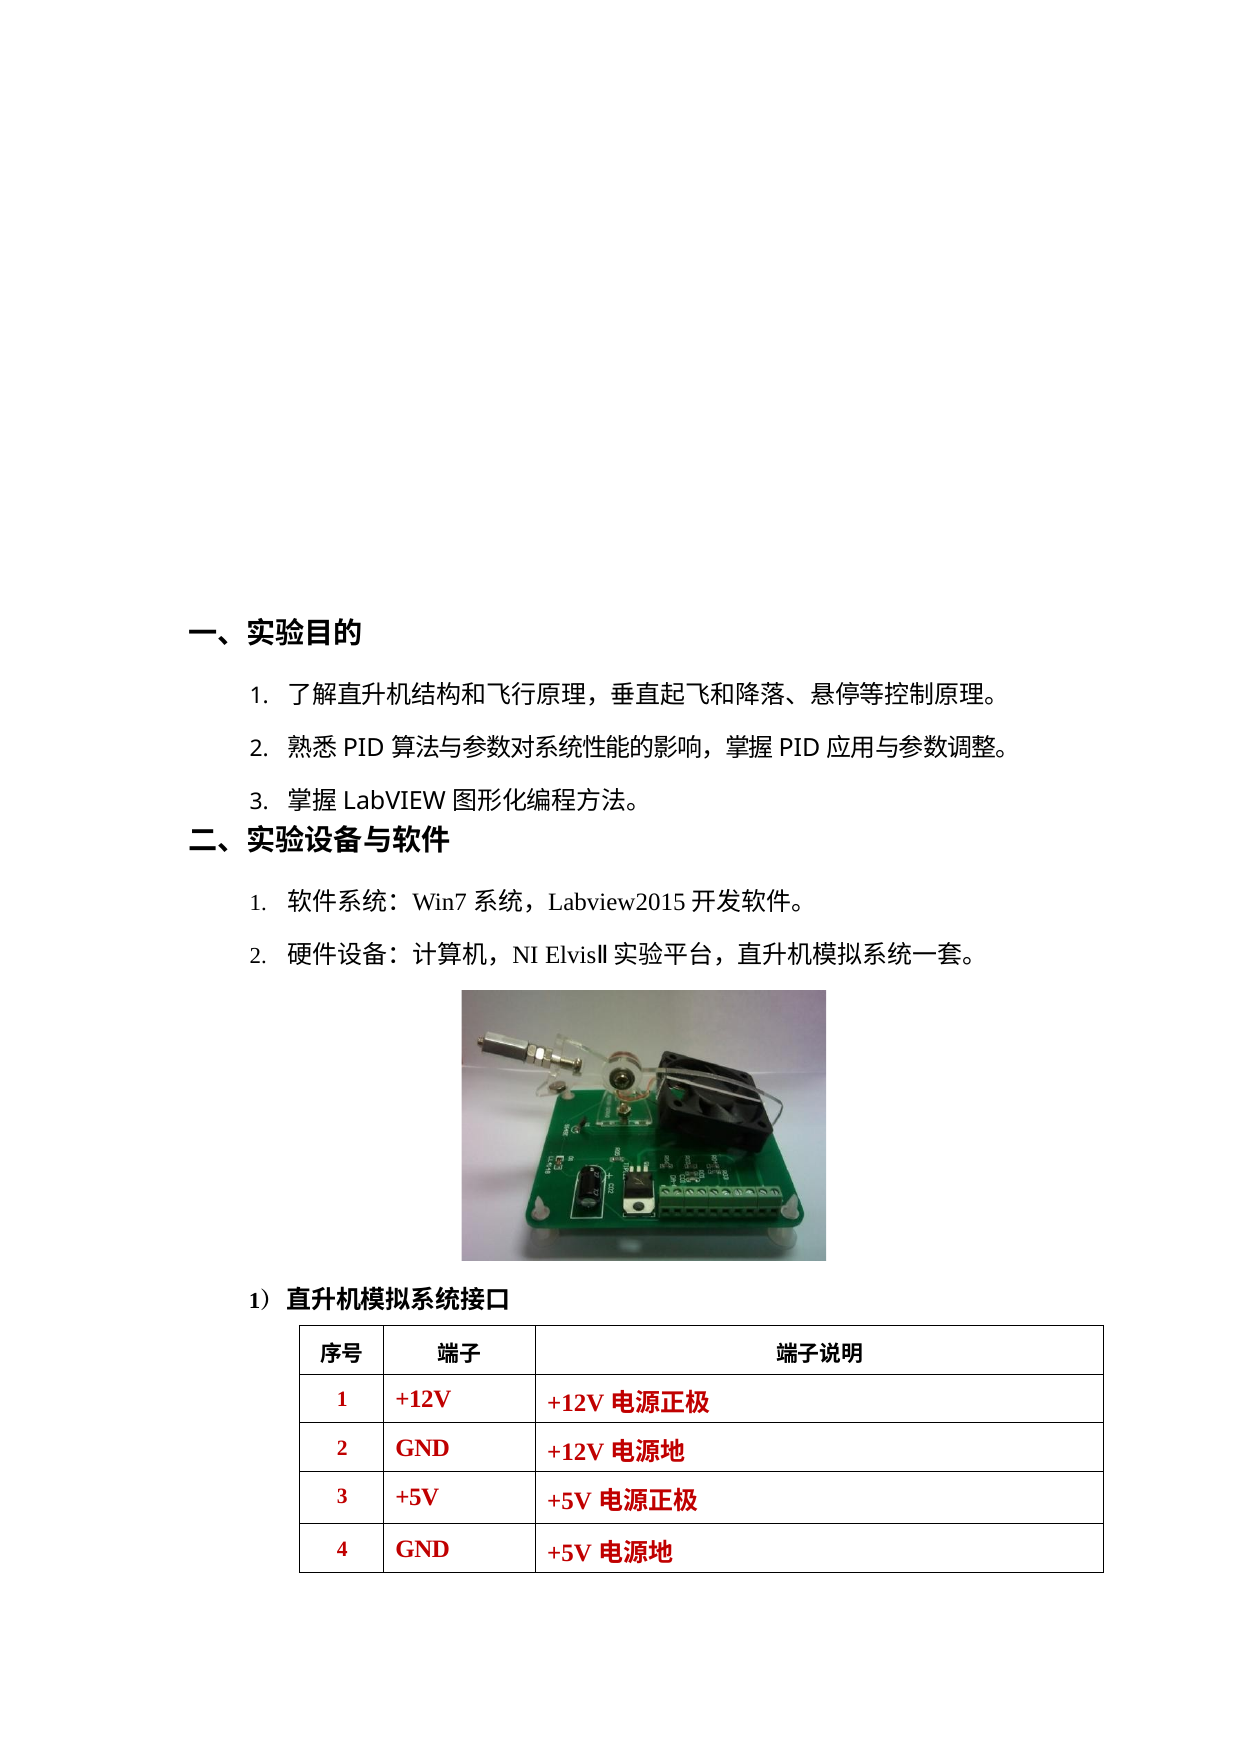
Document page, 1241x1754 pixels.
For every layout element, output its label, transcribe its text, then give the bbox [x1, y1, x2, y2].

table_cell 1 [300, 1375, 383, 1422]
list 硬件设备：计算机，NI ElvisⅡ实验平台，直升机模拟系统一套。 [249, 934, 1052, 971]
table_cell +5V 电源地 [536, 1524, 1103, 1572]
list 熟悉 PID 算法与参数对系统性能的影响，掌握 PID 应用与参数调整。 [249, 728, 1052, 764]
list 二、实验设备与软件 [188, 817, 1052, 859]
table_cell +5V 电源正极 [536, 1472, 1103, 1523]
table_cell +12V 电源地 [536, 1423, 1103, 1471]
table_header 序号 [300, 1326, 383, 1373]
table_cell +12V 电源正极 [536, 1375, 1103, 1422]
list 掌握 LabVIEW 图形化编程方法。 [249, 781, 1052, 817]
table_cell 3 [300, 1472, 383, 1523]
list 一、实验目的 [188, 610, 1052, 652]
table_cell +12V [384, 1375, 535, 1422]
table_cell 4 [300, 1524, 383, 1572]
table_header 端子 [384, 1326, 535, 1373]
table_cell +5V [384, 1472, 535, 1523]
table_header 端子说明 [536, 1326, 1103, 1373]
table_cell GND [384, 1524, 535, 1572]
table_cell GND [384, 1423, 535, 1471]
list 软件系统：Win7 系统，Labview2015 开发软件。 [249, 881, 1052, 918]
list 了解直升机结构和飞行原理，垂直起飞和降落、悬停等控制原理。 [249, 674, 1052, 711]
picture [461, 990, 827, 1261]
table_cell 2 [300, 1423, 383, 1471]
